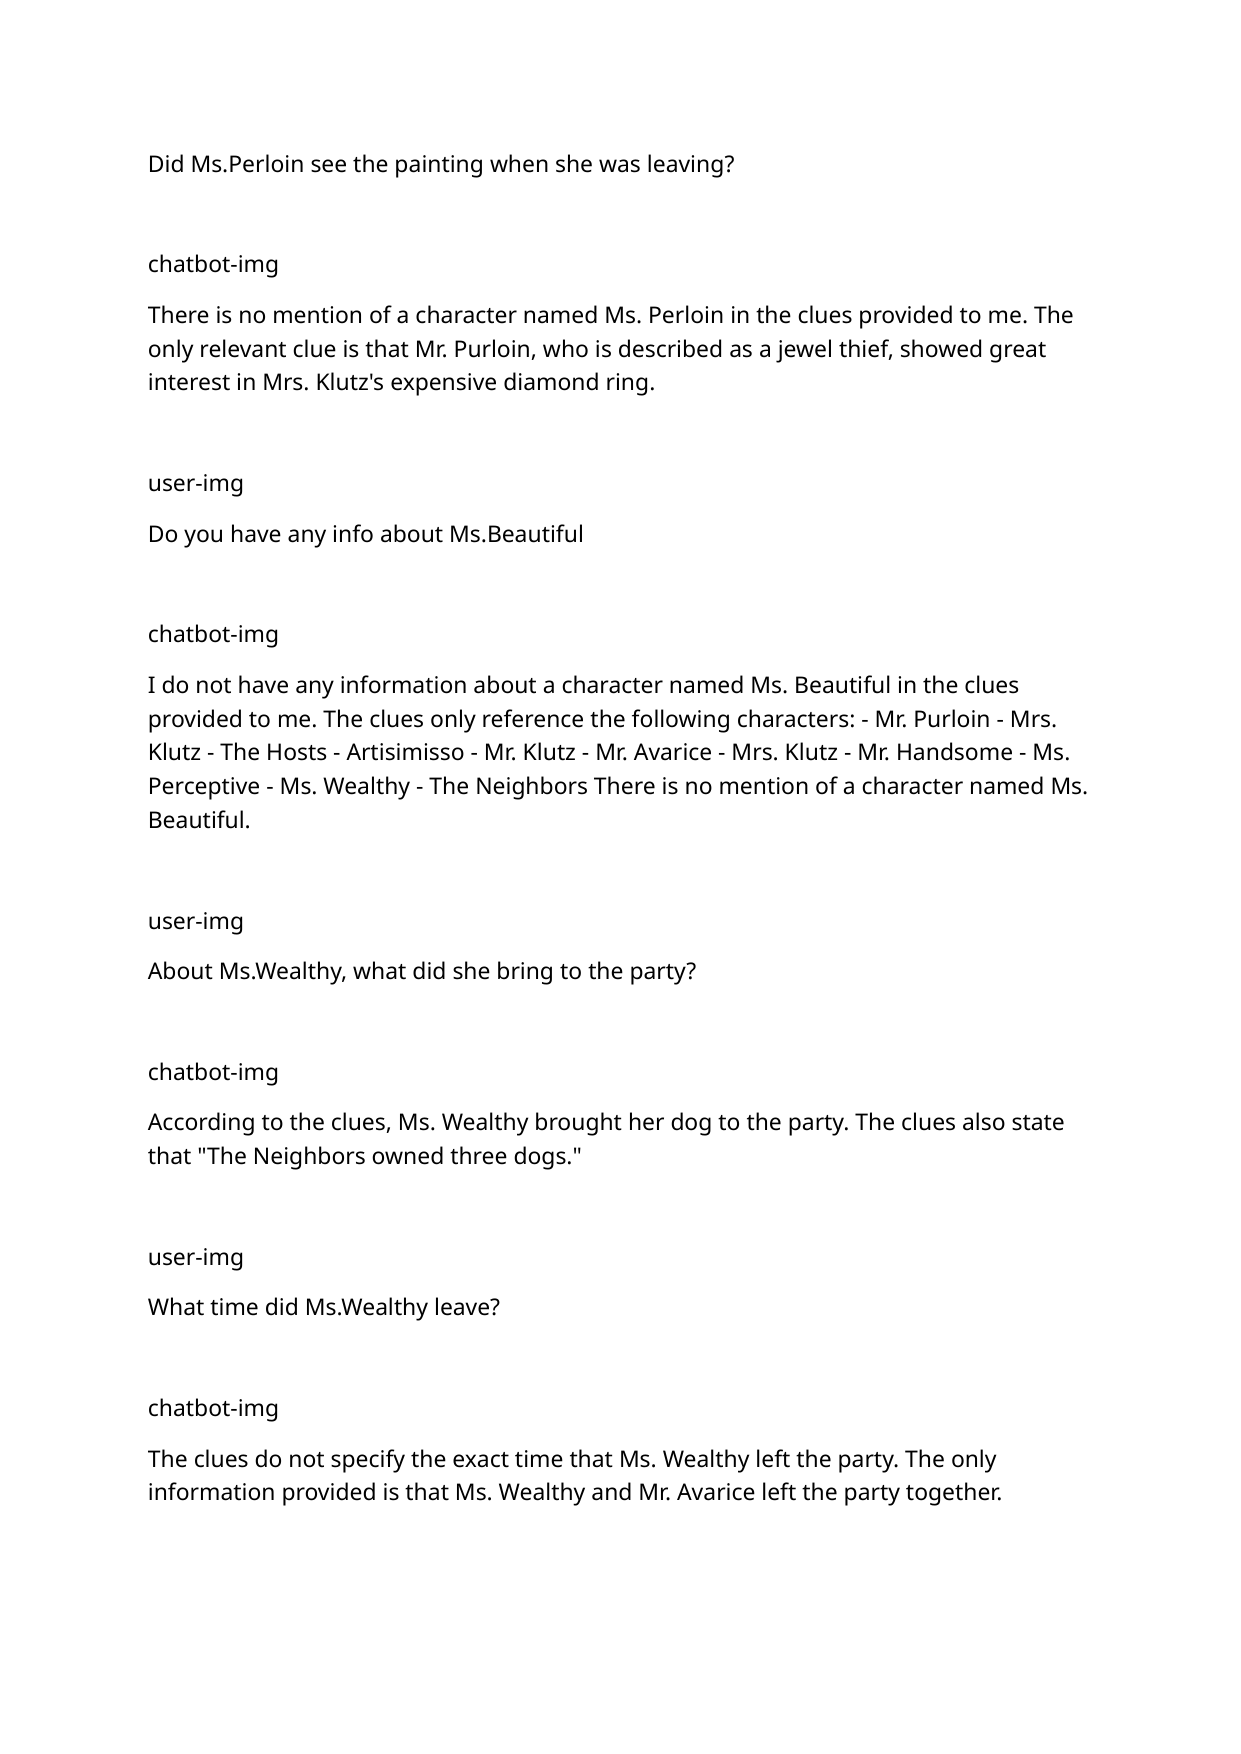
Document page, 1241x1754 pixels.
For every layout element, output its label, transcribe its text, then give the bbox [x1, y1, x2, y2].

text chatbot-img [148, 248, 1093, 280]
text Do you have any info about Ms.Beautiful [148, 518, 1093, 549]
text There is no mention of a character named Ms. Perloin in the clues provided to me. The only relevant clue is that Mr. Purloin, who is described as a jewel thief, showed great interest in Mrs. Klutz's expensive diamond ring. [148, 299, 1093, 398]
text chatbot-img [148, 1392, 1093, 1423]
text What time did Ms.Wealthy leave? [148, 1291, 1093, 1323]
text user-img [148, 905, 1093, 936]
text user-img [148, 467, 1093, 498]
text I do not have any information about a character named Ms. Beautiful in the clues provided to me. The clues only reference the following characters: - Mr. Purloin - Mrs. Klutz - The Hosts - Artisimisso - Mr. Klutz - Mr. Avarice - Mrs. Klutz - Mr. Handsome - Ms. Perceptive - Ms. Wealthy - The Neighbors There is no mention of a character named Ms. Beautiful. [148, 669, 1093, 835]
text chatbot-img [148, 1056, 1093, 1087]
text About Ms.Wealthy, what did she bring to the party? [148, 955, 1093, 986]
text chatbot-img [148, 618, 1093, 650]
text According to the clues, Ms. Wealthy brought her dog to the party. The clues also state that "The Neighbors owned three dogs." [148, 1106, 1093, 1171]
text Did Ms.Perloin see the painting when she was leaving? [148, 148, 1093, 179]
text user-img [148, 1241, 1093, 1272]
text The clues do not specify the exact time that Ms. Wealthy left the party. The only information provided is that Ms. Wealthy and Mr. Avarice left the party together. [148, 1443, 1093, 1508]
